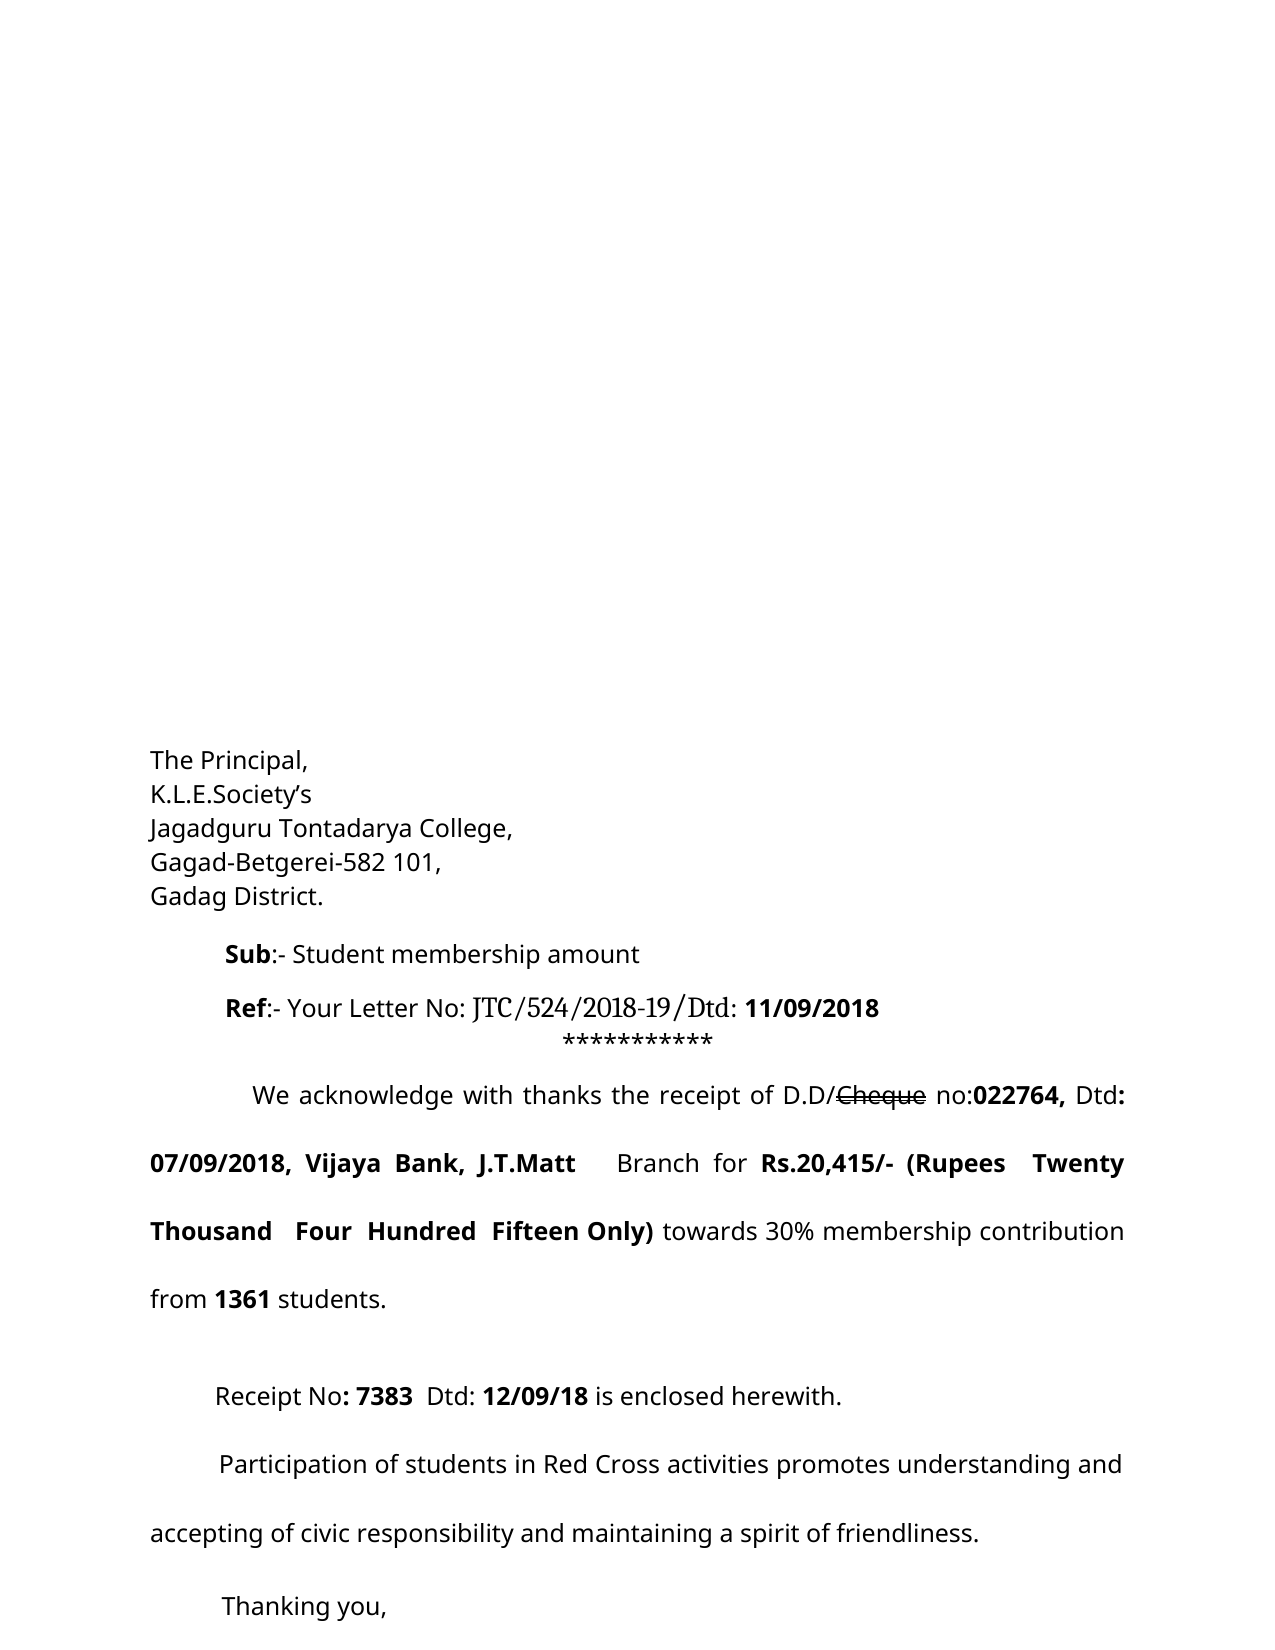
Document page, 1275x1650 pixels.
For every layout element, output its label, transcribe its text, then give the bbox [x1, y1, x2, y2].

text Jagadguru Tontadarya College, [150, 811, 1125, 844]
text Participation of students in Red Cross activities promotes understanding and accepting of civic responsibility and maintaining a spirit of friendliness. [150, 1447, 1125, 1549]
text Receipt No: 7383 Dtd: 12/09/18 is enclosed herewith. [150, 1379, 1125, 1413]
text *********** [150, 1026, 1125, 1060]
text The Principal, [150, 742, 1125, 776]
text Gagad-Betgerei-582 101, [150, 844, 1125, 879]
text Ref:- Your Letter No: JTC/524/2018-19/Dtd: 11/09/2018 [225, 988, 1125, 1026]
text Thanking you, [150, 1589, 1125, 1623]
text Gadag District. [150, 879, 1125, 913]
text Sub:- Student membership amount [225, 937, 1125, 971]
text K.L.E.Society’s [150, 776, 1125, 811]
text We acknowledge with thanks the receipt of D.D/Cheque no:022764, Dtd: 07/09/2018, Vijaya Bank, J.T.Matt Branch for Rs.20,415/- (Rupees Twenty Thousand Four Hundred Fifteen Only) towards 30% membership contribution from 1361 students. [150, 1078, 1125, 1316]
